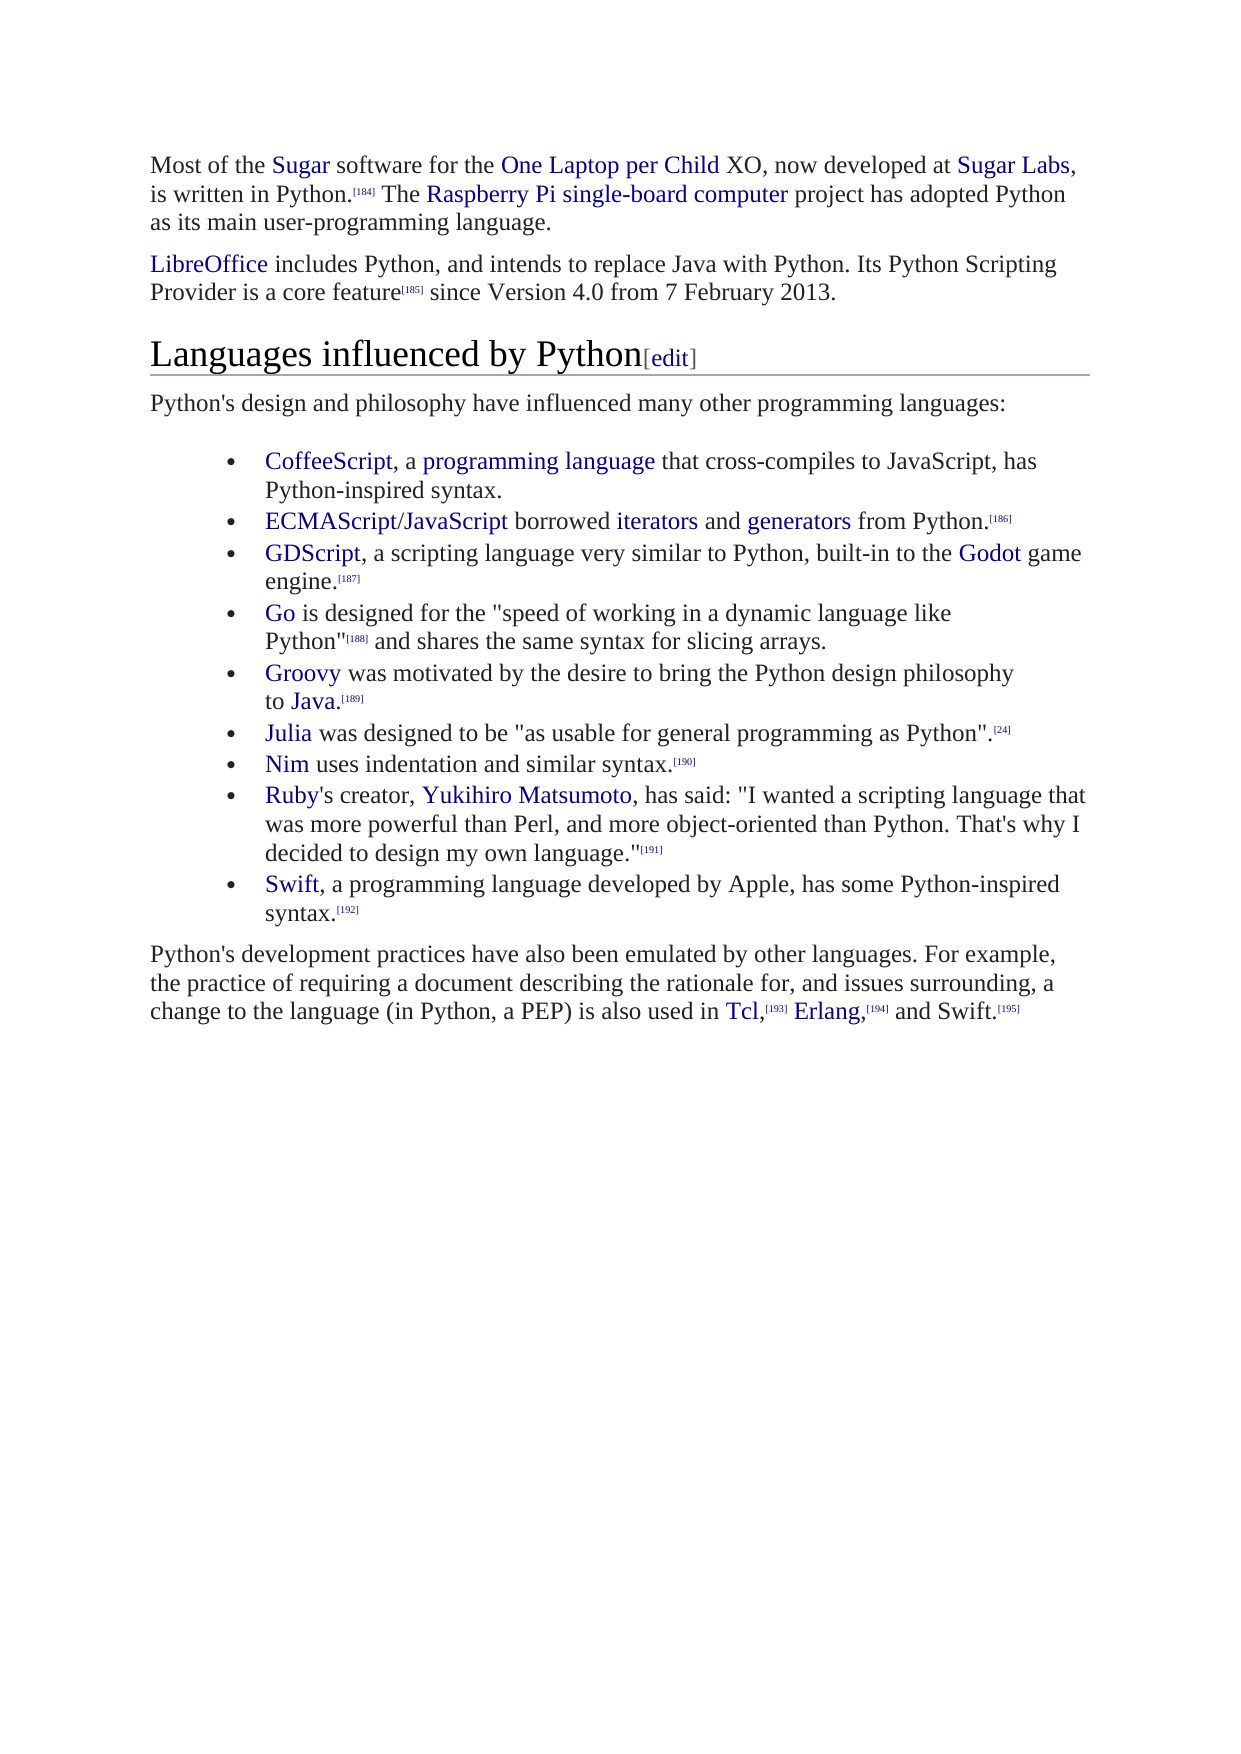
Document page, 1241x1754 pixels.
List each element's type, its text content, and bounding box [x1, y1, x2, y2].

list Nim uses indentation and similar syntax.[190] [227, 749, 1090, 778]
list ECMAScript/JavaScript borrowed iterators and generators from Python.[186] [227, 506, 1090, 535]
list CoffeeScript, a programming language that cross-compiles to JavaScript, has Python-inspired syntax. [227, 446, 1090, 504]
text Python's design and philosophy have influenced many other programming languages: [150, 388, 1090, 417]
text LibreOffice includes Python, and intends to replace Java with Python. Its Python Scripting Provider is a core feature[185] since Version 4.0 from 7 February 2013. [150, 249, 1090, 306]
list Go is designed for the "speed of working in a dynamic language like Python"[188] and shares the same syntax for slicing arrays. [227, 598, 1090, 655]
list Swift, a programming language developed by Apple, has some Python-inspired syntax.[192] [227, 869, 1090, 926]
text Python's development practices have also been emulated by other languages. For example, the practice of requiring a document describing the rationale for, and issues surrounding, a change to the language (in Python, a PEP) is also used in Tcl,[193] Erlang,[194] and Swift.[195] [150, 939, 1090, 1025]
list GDScript, a scripting language very similar to Python, built-in to the Godot game engine.[187] [227, 538, 1090, 595]
list Groovy was motivated by the desire to bring the Python design philosophy to Java.[189] [227, 658, 1090, 715]
list Julia was designed to be "as usable for general programming as Python".[24] [227, 718, 1090, 746]
text Most of the Sugar software for the One Laptop per Child XO, now developed at Sugar Labs, is written in Python.[184] The Raspberry Pi single-board computer project has adopted Python as its main user-programming language. [150, 150, 1090, 236]
text Languages influenced by Python[edit] [150, 331, 1090, 374]
list Ruby's creator, Yukihiro Matsumoto, has said: "I wanted a scripting language that was more powerful than Perl, and more object-oriented than Python. That's why I decided to design my own language."[191] [227, 780, 1090, 866]
